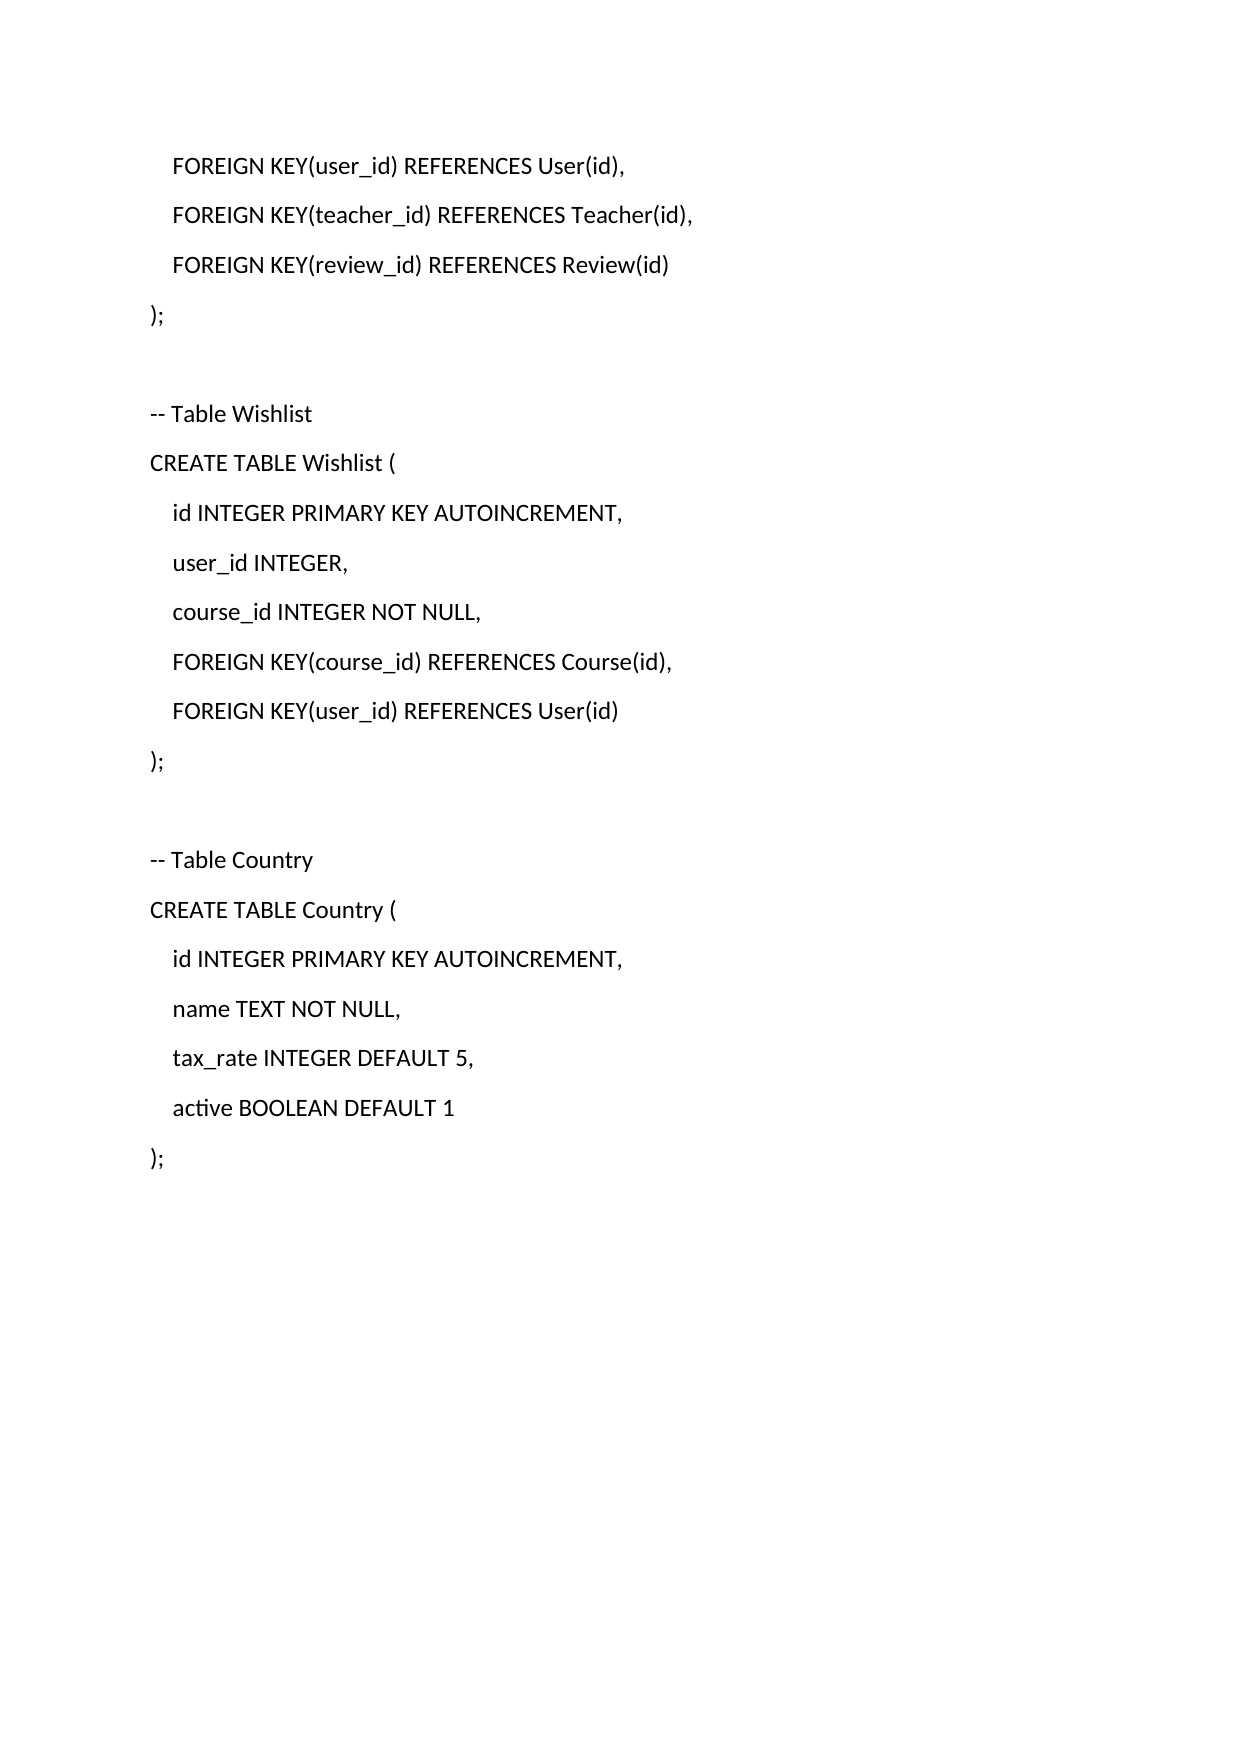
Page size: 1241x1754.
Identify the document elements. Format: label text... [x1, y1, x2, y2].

text tax_rate INTEGER DEFAULT 5, [150, 1042, 1090, 1073]
text name TEXT NOT NULL, [150, 993, 1090, 1023]
text FOREIGN KEY(user_id) REFERENCES User(id), [150, 150, 1090, 181]
text ); [150, 299, 1090, 329]
text id INTEGER PRIMARY KEY AUTOINCREMENT, [150, 943, 1090, 974]
text FOREIGN KEY(review_id) REFERENCES Review(id) [150, 249, 1090, 280]
text ); [150, 1142, 1090, 1172]
text -- Table Country [150, 844, 1090, 875]
text FOREIGN KEY(course_id) REFERENCES Course(id), [150, 646, 1090, 676]
text ); [150, 745, 1090, 776]
text user_id INTEGER, [150, 547, 1090, 577]
text -- Table Wishlist [150, 398, 1090, 428]
text FOREIGN KEY(user_id) REFERENCES User(id) [150, 695, 1090, 726]
text course_id INTEGER NOT NULL, [150, 596, 1090, 627]
text id INTEGER PRIMARY KEY AUTOINCREMENT, [150, 497, 1090, 528]
text active BOOLEAN DEFAULT 1 [150, 1092, 1090, 1123]
text CREATE TABLE Wishlist ( [150, 447, 1090, 478]
text FOREIGN KEY(teacher_id) REFERENCES Teacher(id), [150, 199, 1090, 230]
text CREATE TABLE Country ( [150, 894, 1090, 924]
